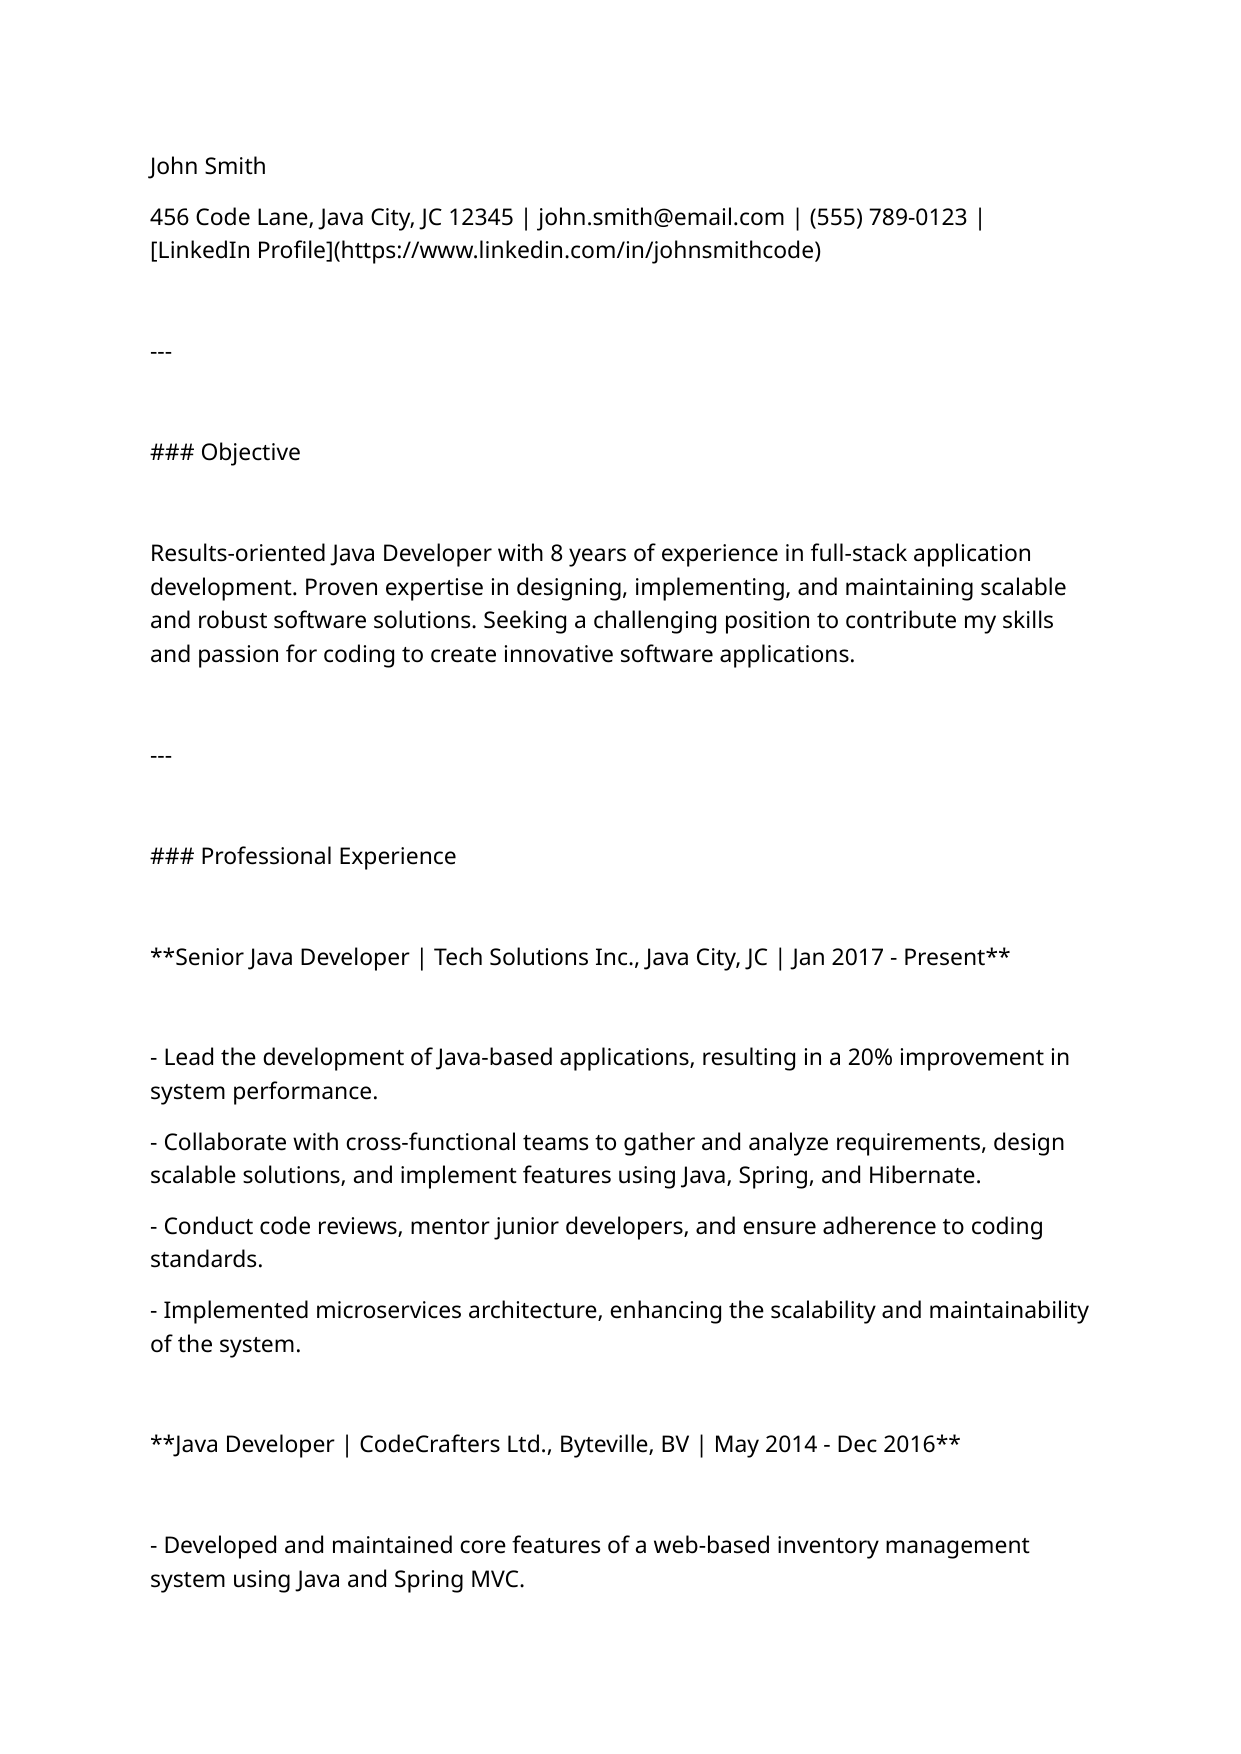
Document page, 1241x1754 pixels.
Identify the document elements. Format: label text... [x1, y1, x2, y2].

text - Implemented microservices architecture, enhancing the scalability and maintainability of the system. [150, 1294, 1090, 1359]
text **Senior Java Developer | Tech Solutions Inc., Java City, JC | Jan 2017 - Present** [150, 940, 1090, 972]
text John Smith [150, 150, 1090, 181]
text 456 Code Lane, Java City, JC 12345 | john.smith@email.com | (555) 789-0123 | [LinkedIn Profile](https://www.linkedin.com/in/johnsmithcode) [150, 200, 1090, 265]
text - Conduct code reviews, mentor junior developers, and ensure adherence to coding standards. [150, 1209, 1090, 1274]
text ### Objective [150, 436, 1090, 467]
text - Lead the development of Java-based applications, resulting in a 20% improvement in system performance. [150, 1041, 1090, 1106]
text --- [150, 335, 1090, 366]
text **Java Developer | CodeCrafters Ltd., Byteville, BV | May 2014 - Dec 2016** [150, 1428, 1090, 1459]
text - Developed and maintained core features of a web-based inventory management system using Java and Spring MVC. [150, 1529, 1090, 1594]
text Results-oriented Java Developer with 8 years of experience in full-stack application development. Proven expertise in designing, implementing, and maintaining scalable and robust software solutions. Seeking a challenging position to contribute my skills and passion for coding to create innovative software applications. [150, 537, 1090, 669]
text ### Professional Experience [150, 839, 1090, 871]
text --- [150, 739, 1090, 770]
text - Collaborate with cross-functional teams to gather and analyze requirements, design scalable solutions, and implement features using Java, Spring, and Hibernate. [150, 1125, 1090, 1190]
